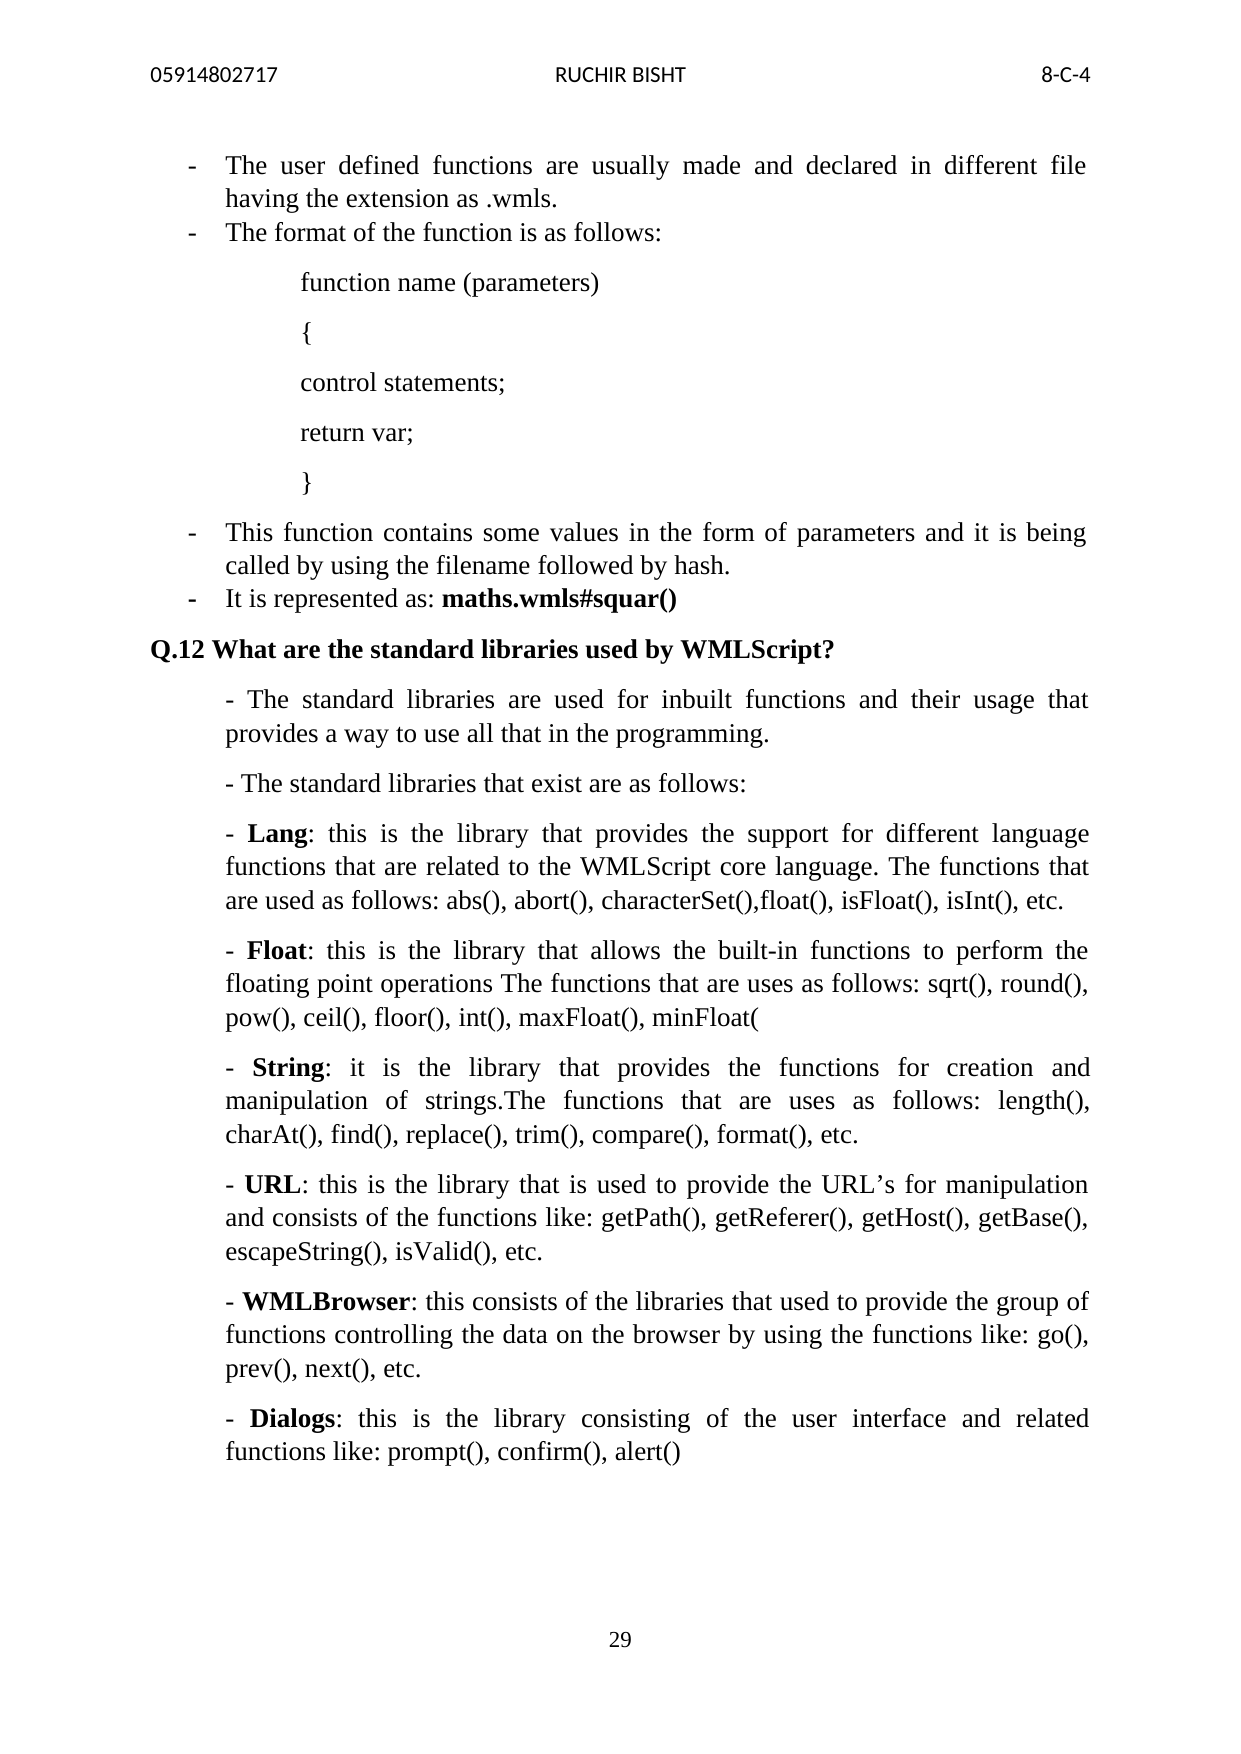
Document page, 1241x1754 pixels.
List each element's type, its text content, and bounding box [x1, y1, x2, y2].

text control statements; return var; [300, 366, 507, 447]
list This function contains some values in the form of parameters and it is being called by using the filename followed by hash. [188, 516, 1090, 581]
list URL: this is the library that is used to provide the URL’s for manipulation and consists of the functions like: getPath(), getReferer(), getHost(), getBase(), escapeString(), isValid(), etc. [225, 1168, 1090, 1266]
list Dialogs: this is the library consisting of the user interface and related functions like: prompt(), confirm(), alert() [225, 1402, 1090, 1467]
list The format of the function is as follows: function name (parameters) [188, 216, 663, 297]
list WMLBrowser: this consists of the libraries that used to provide the group of functions controlling the data on the browser by using the functions like: go(), prev(), next(), etc. [225, 1285, 1090, 1383]
subtitle What are the standard libraries used by WMLScript? [150, 633, 1151, 664]
list The user defined functions are usually made and declared in different file having the extension as .wmls. [188, 149, 1090, 214]
list The standard libraries that exist are as follows: [225, 767, 1151, 798]
list Float: this is the library that allows the built-in functions to perform the floating point operations The functions that are uses as follows: sqrt(), round(), pow(), ceil(), floor(), int(), maxFloat(), minFloat( [225, 934, 1090, 1032]
list It is represented as: maths.wmls#squar() [188, 583, 1151, 614]
list Lang: this is the library that provides the support for different language functions that are related to the WMLScript core language. The functions that are used as follows: abs(), abort(), characterSet(),float(), isFloat(), isInt(), etc. [225, 817, 1090, 915]
text { [300, 316, 1151, 347]
list The standard libraries are used for inbuilt functions and their usage that provides a way to use all that in the programming. [225, 683, 1090, 748]
text } [300, 466, 1151, 497]
list String: it is the library that provides the functions for creation and manipulation of strings.The functions that are uses as follows: length(), charAt(), find(), replace(), trim(), compare(), format(), etc. [225, 1051, 1090, 1149]
